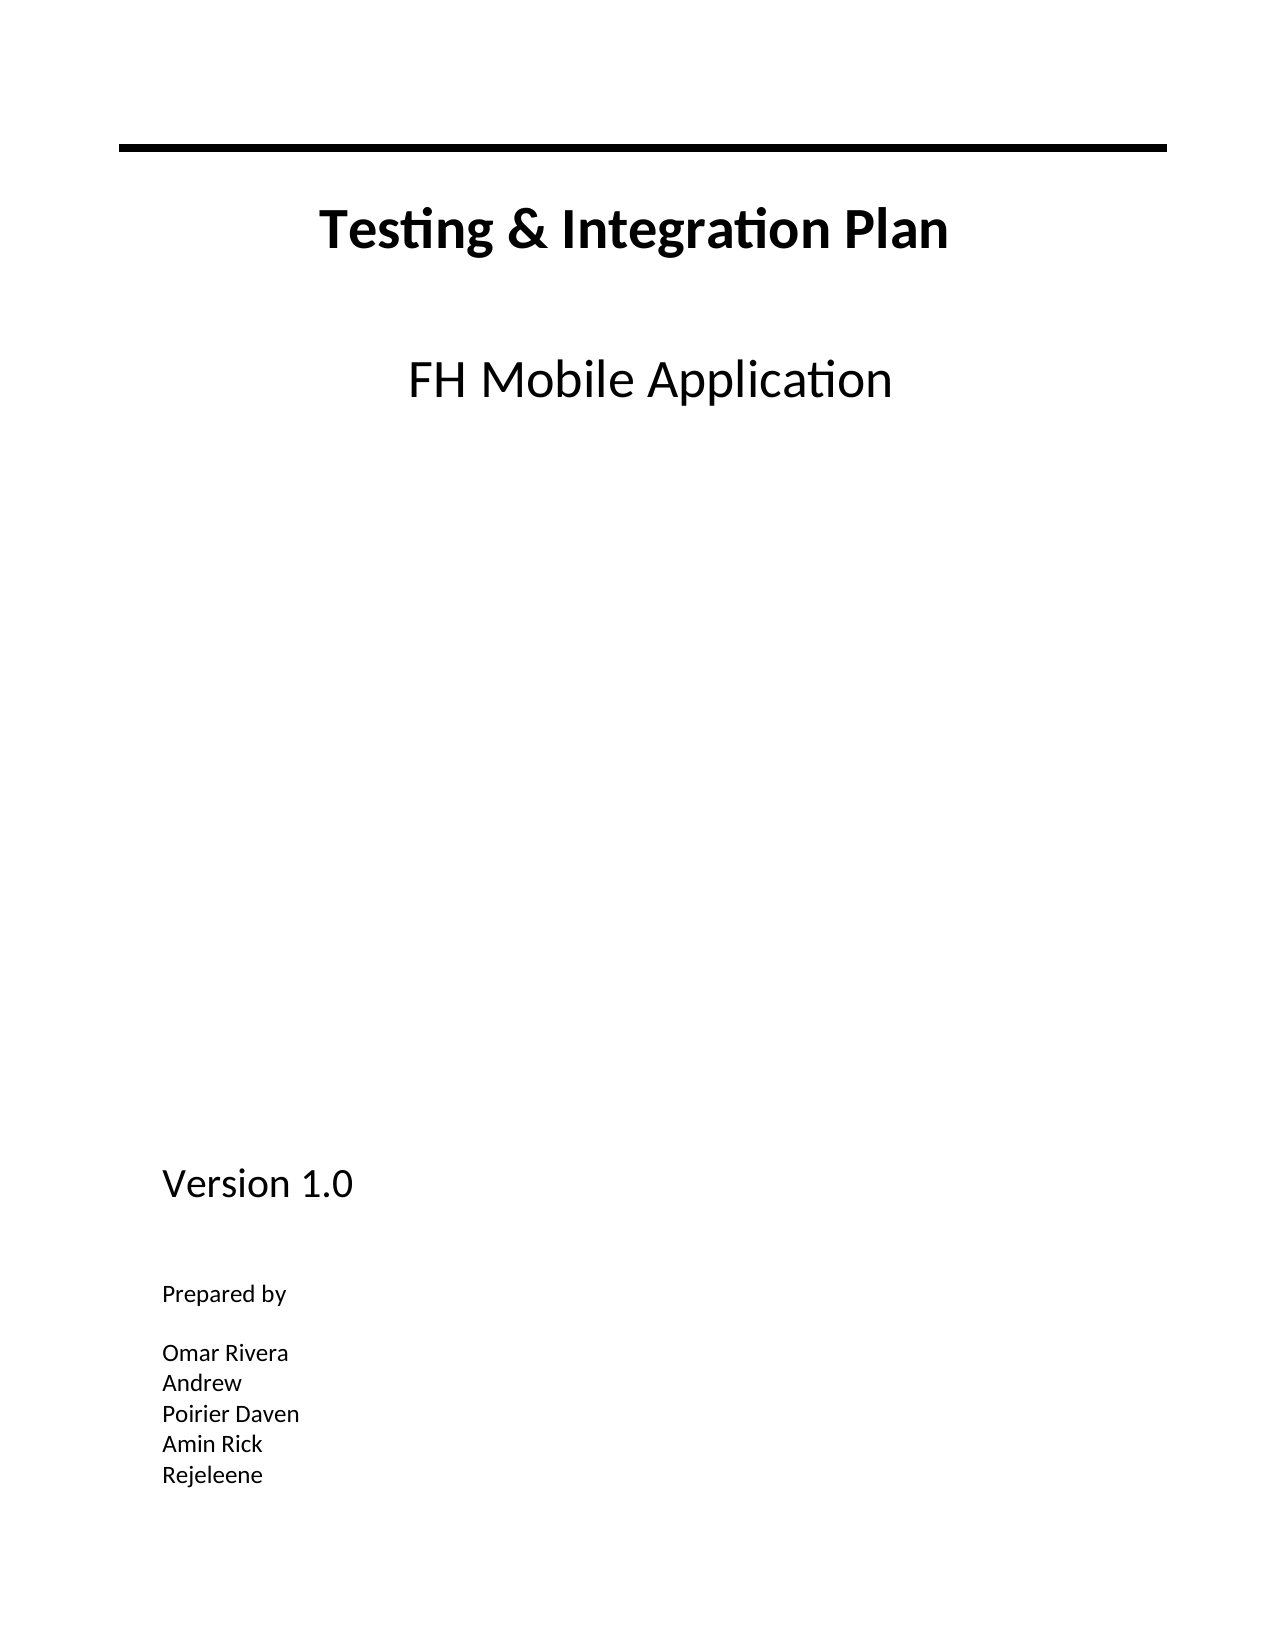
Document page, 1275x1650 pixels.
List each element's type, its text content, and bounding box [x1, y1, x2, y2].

text Omar Rivera Andrew Poirier Daven Amin Rick Rejeleene [162, 1337, 309, 1490]
text Prepared by [162, 1278, 1127, 1308]
text FH Mobile Application [150, 349, 927, 410]
text Testing & Integration Plan [147, 196, 1123, 262]
text Version 1.0 [162, 1157, 1127, 1208]
